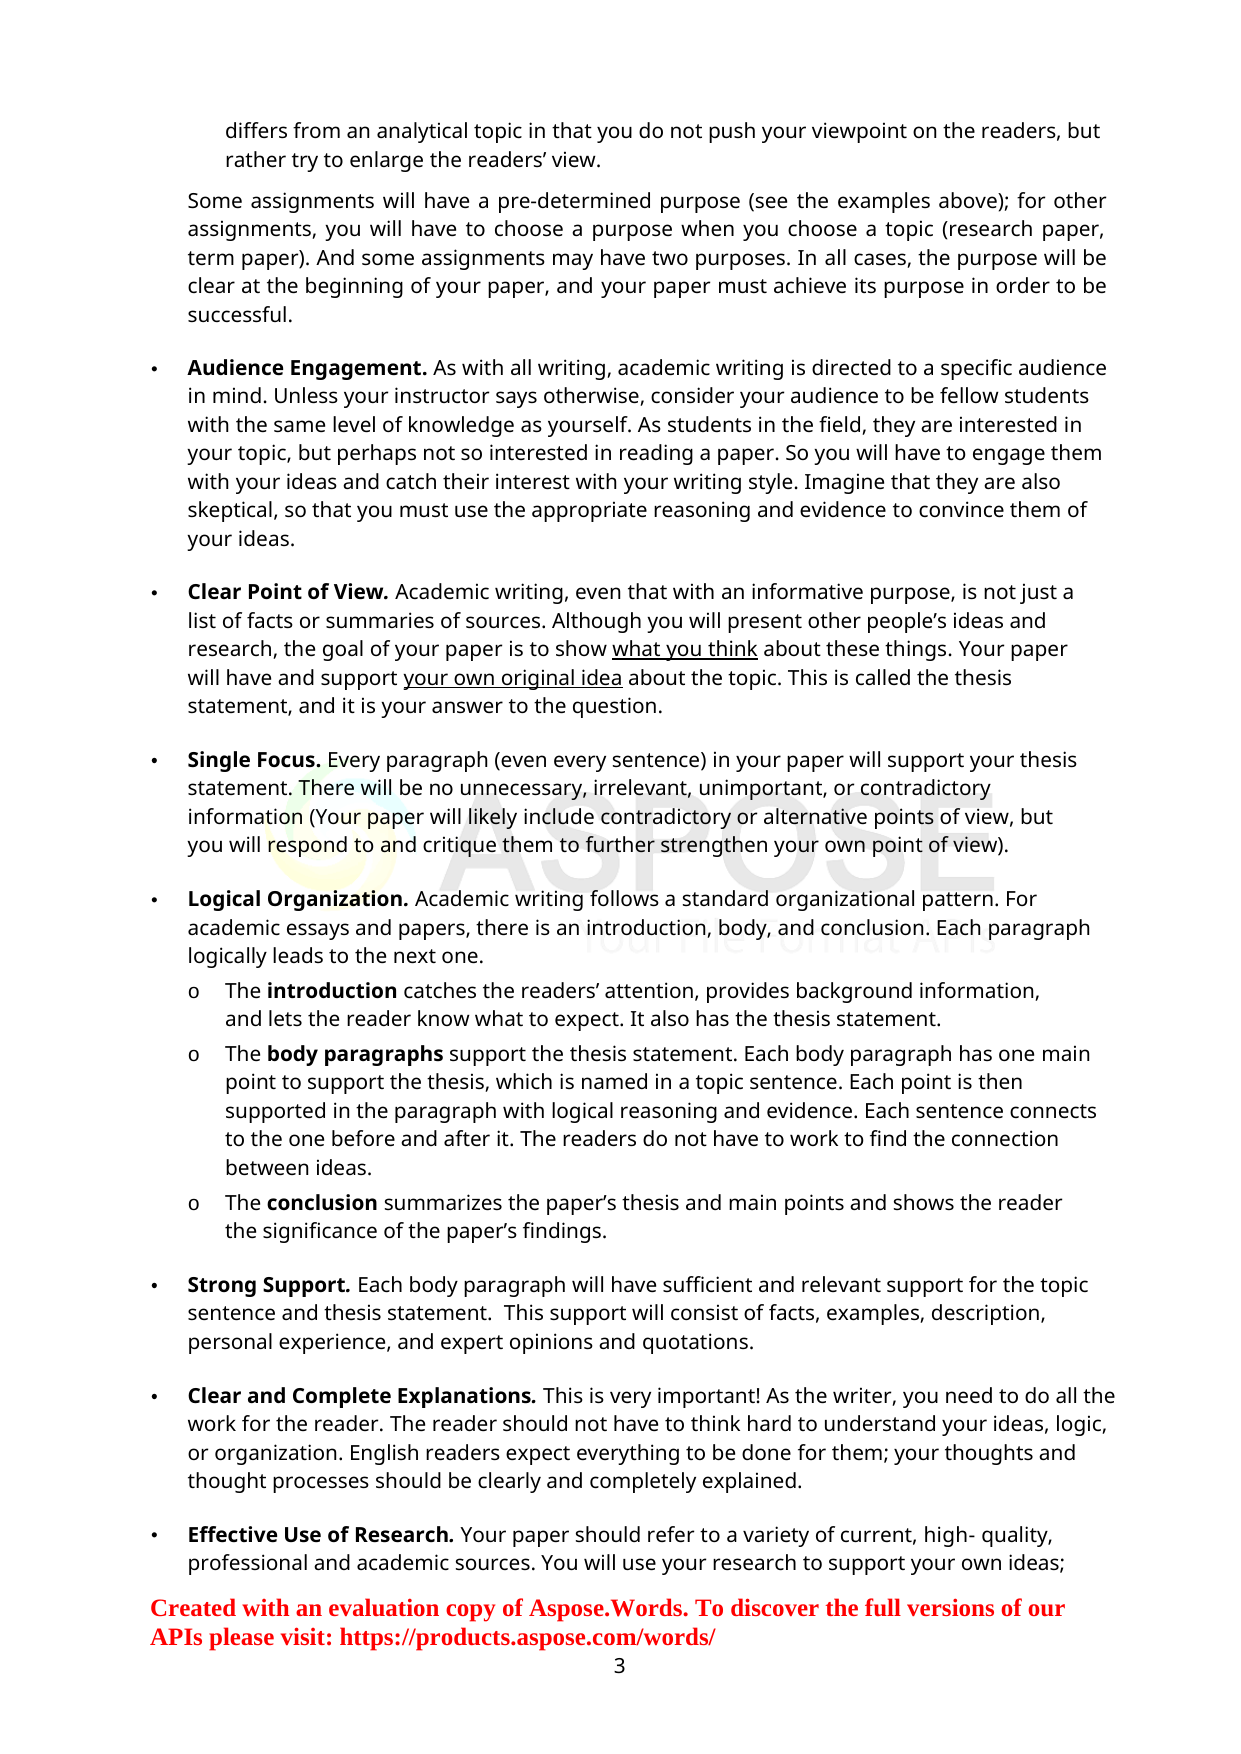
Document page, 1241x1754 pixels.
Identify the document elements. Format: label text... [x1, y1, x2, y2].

list The body paragraphs support the thesis statement. Each body paragraph has one main point to support the thesis, which is named in a topic sentence. Each point is then supported in the paragraph with logical reasoning and evidence. Each sentence connects to the one before and after it. The readers do not have to work to find the connection between ideas. [187, 1039, 1115, 1181]
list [150, 1520, 1103, 1577]
picture [151, 359, 164, 376]
list The conclusion summarizes the paper’s thesis and main points and shows the reader the significance of the paper’s findings. [187, 1188, 1084, 1244]
picture [151, 750, 164, 768]
picture [151, 583, 164, 600]
list The introduction catches the readers’ attention, provides background information, and lets the reader know what to expect. It also has the thesis statement. [187, 976, 1048, 1033]
list Audience Engagement. As with all writing, academic writing is directed to a specific audience in mind. Unless your instructor says otherwise, consider your audience to be fellow students with the same level of knowledge as yourself. As students in the field, they are interested in your topic, but perhaps not so interested in reading a paper. So you will have to engage them with your ideas and catch their interest with your writing style. Imagine that they are also skeptical, so that you must use the appropriate reasoning and evidence to convince them of your ideas. [150, 353, 1118, 552]
picture [151, 1525, 164, 1542]
list Clear Point of View. Academic writing, even that with an informative purpose, is not just a list of facts or summaries of sources. Although you will present other people’s ideas and research, the goal of your paper is to show what you think about these things. Your paper will have and support your own original idea about the topic. This is called the thesis statement, and it is your answer to the question. [150, 577, 1098, 719]
list Single Focus. Every paragraph (even every sentence) in your paper will support your thesis statement. There will be no unnecessary, irrelevant, unimportant, or contradictory information (Your paper will likely include contradictory or alternative points of view, but you will respond to and critique them to further strengthen your own point of view). [150, 745, 1092, 859]
picture [151, 1275, 164, 1293]
picture [151, 1386, 164, 1404]
picture [151, 890, 164, 907]
list Strong Support. Each body paragraph will have sufficient and relevant support for the topic sentence and thesis statement. This support will consist of facts, examples, description, personal experience, and expert opinions and quotations. [150, 1270, 1114, 1355]
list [187, 117, 1115, 173]
text Some assignments will have a pre-determined purpose (see the examples above); for other assignments, you will have to choose a purpose when you choose a topic (research paper, term paper). And some assignments may have two purposes. In all cases, the purpose will be clear at the beginning of your paper, and your paper must achieve its purpose in order to be successful. [187, 186, 1107, 328]
list Clear and Complete Explanations. This is very important! As the writer, you need to do all the work for the reader. The reader should not have to think hard to understand your ideas, logic, or organization. English readers expect everything to be done for them; your thoughts and thought processes should be clearly and completely explained. [150, 1381, 1118, 1495]
list Logical Organization. Academic writing follows a standard organizational pattern. For academic essays and papers, there is an introduction, body, and conclusion. Each paragraph logically leads to the next one. [150, 884, 1115, 970]
